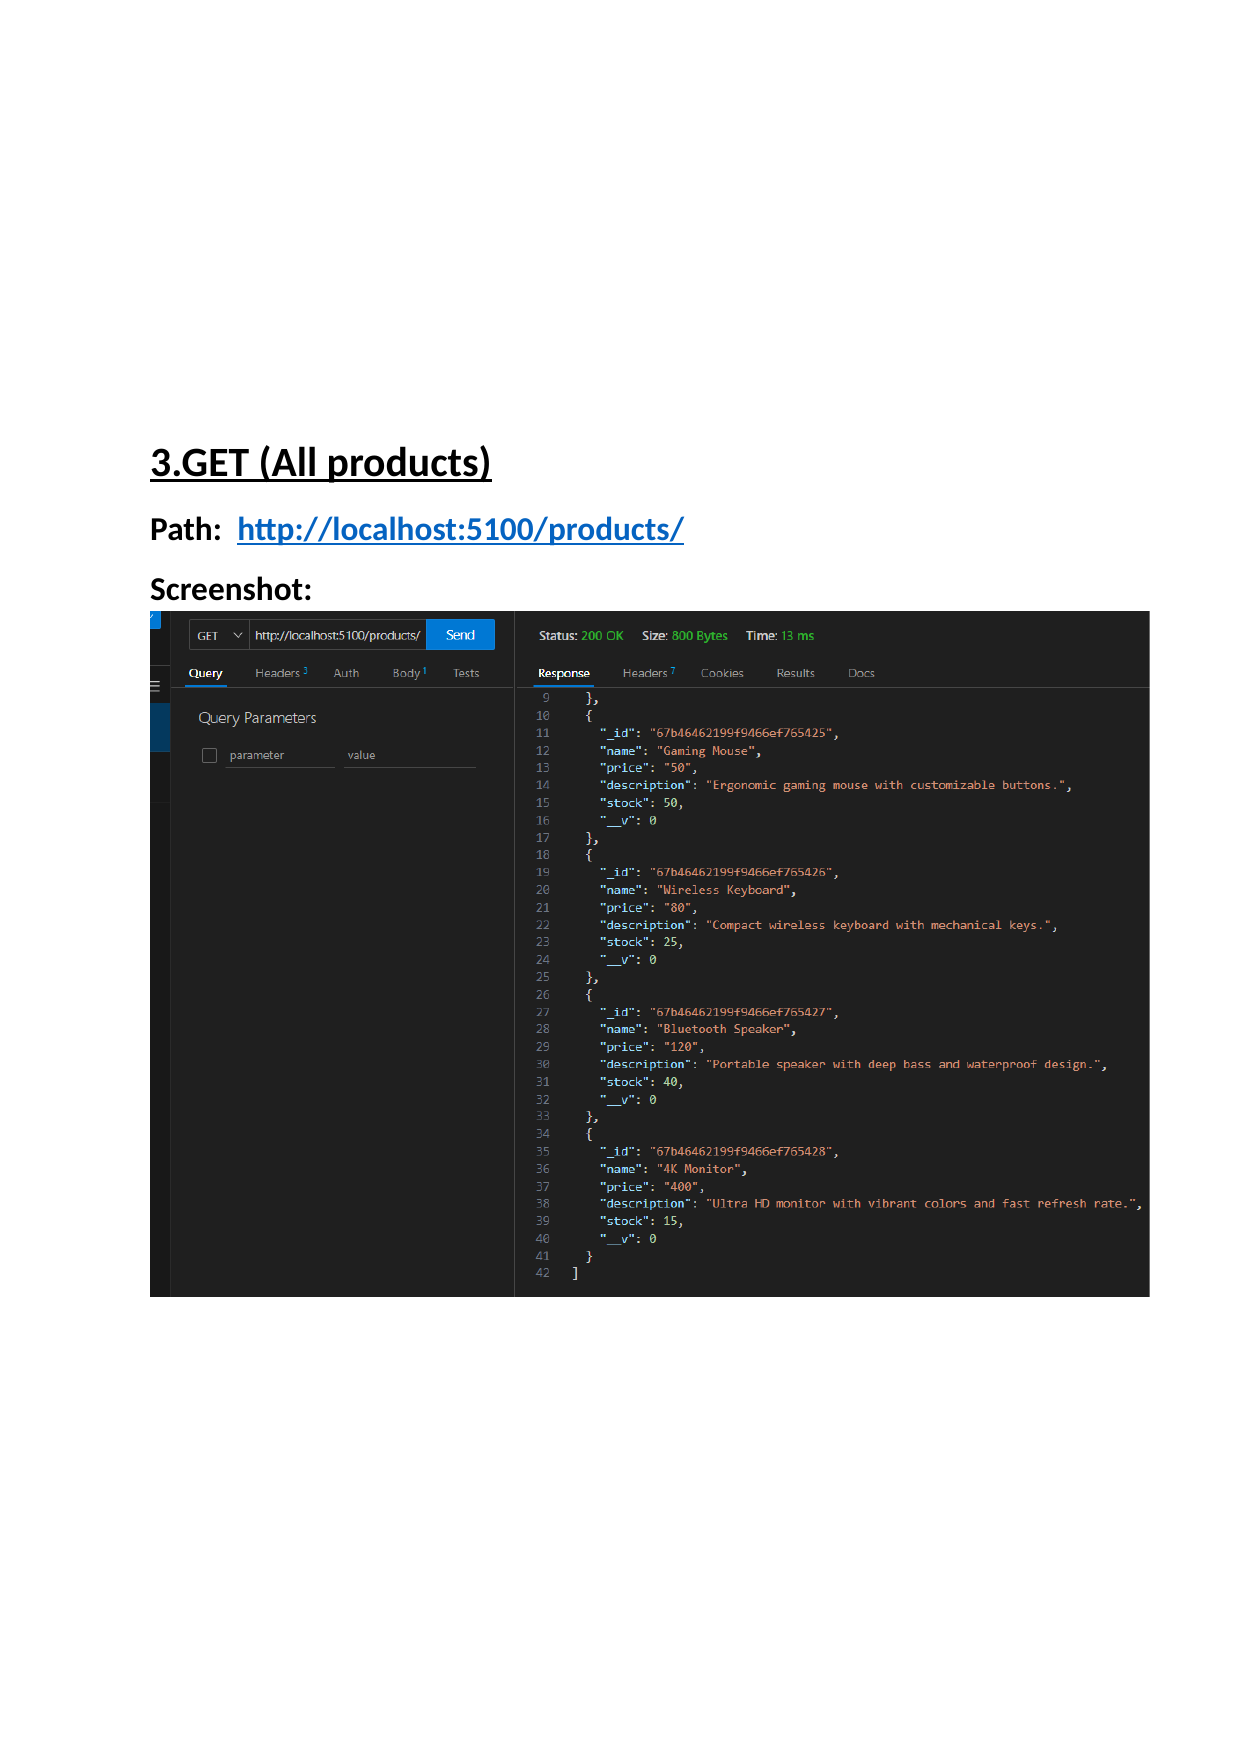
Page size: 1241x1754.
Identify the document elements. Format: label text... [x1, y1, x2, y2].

text Screenshot: [150, 568, 1090, 611]
text 3.GET (All products) [150, 436, 1090, 487]
picture [150, 611, 1150, 1297]
text Path: http://localhost:5100/products/ [150, 508, 1090, 548]
